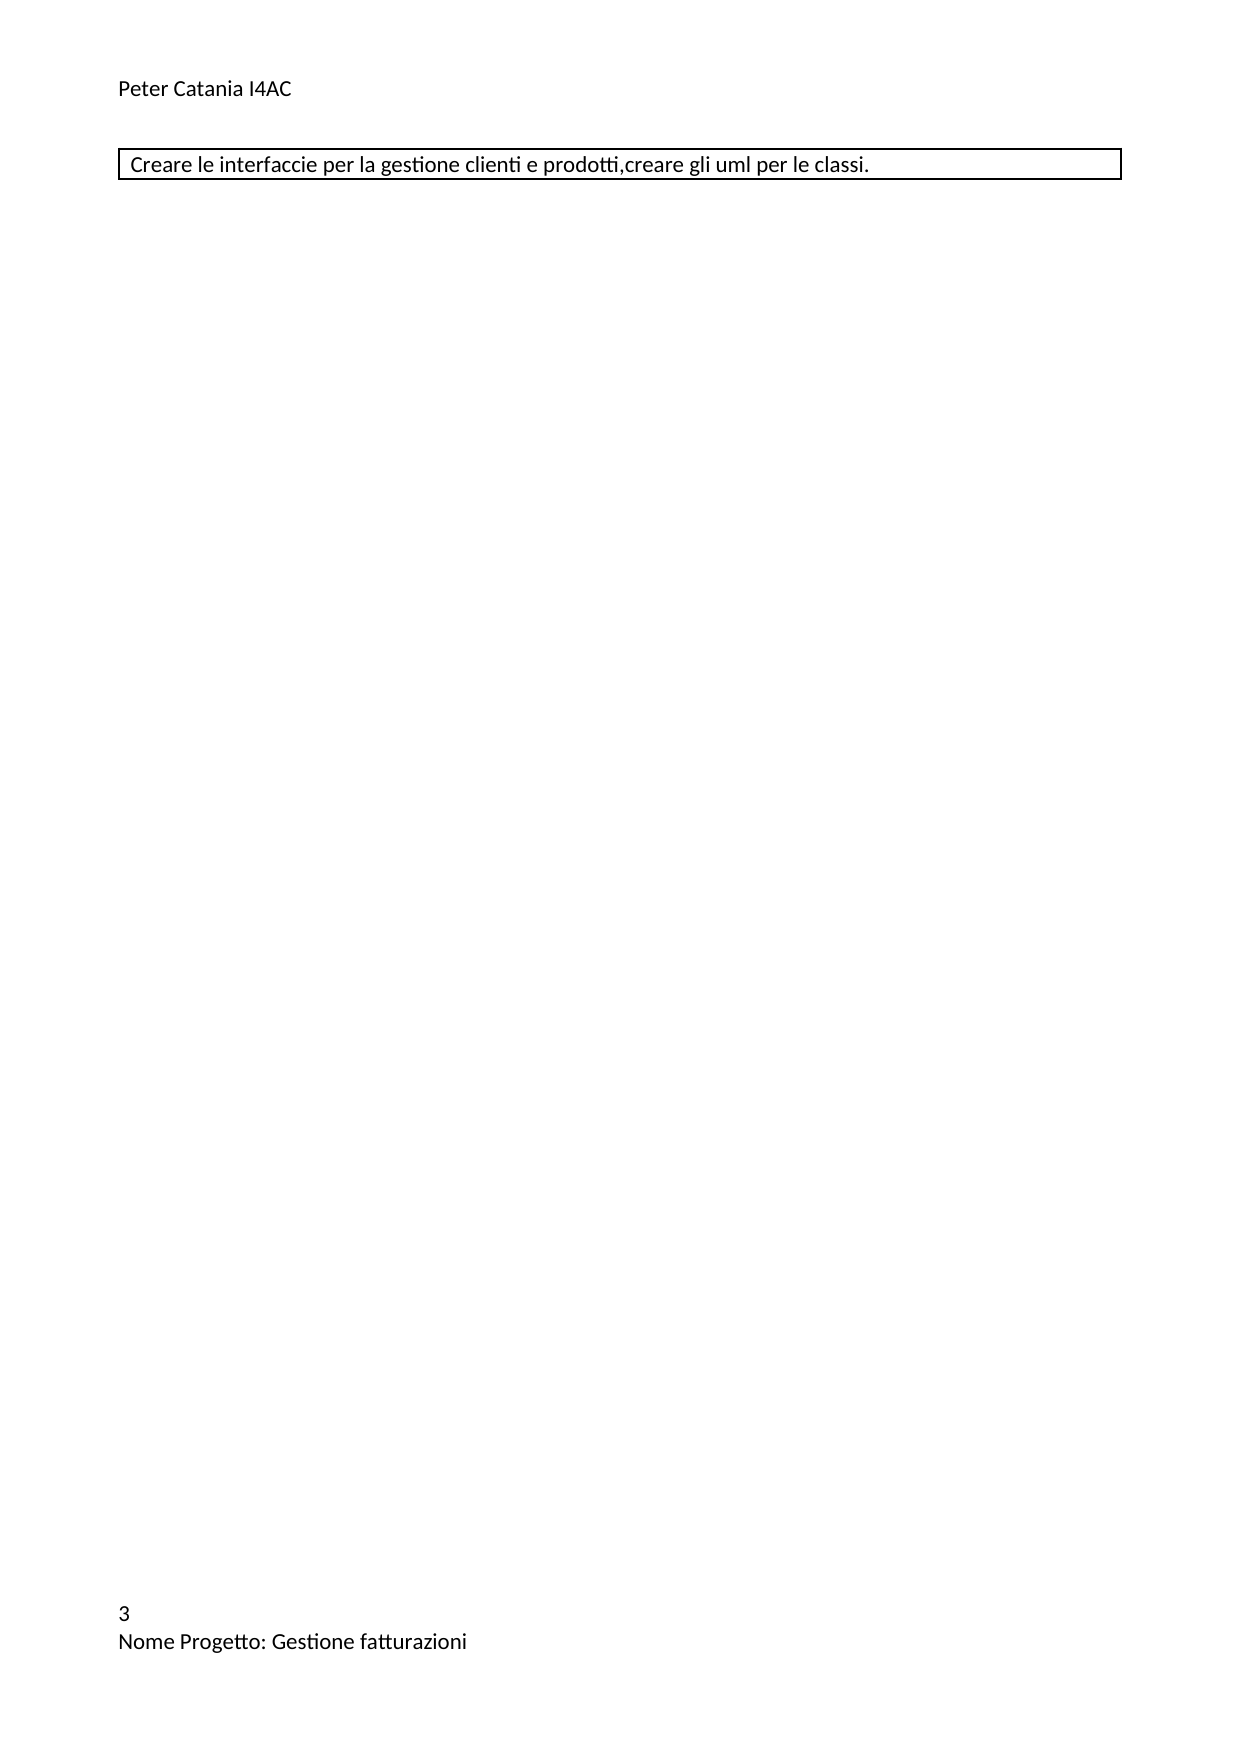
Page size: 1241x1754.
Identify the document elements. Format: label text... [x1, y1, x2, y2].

table_cell Creare le interfaccie per la gestione clienti e prodotti,creare gli uml per le classi. [120, 150, 1120, 178]
